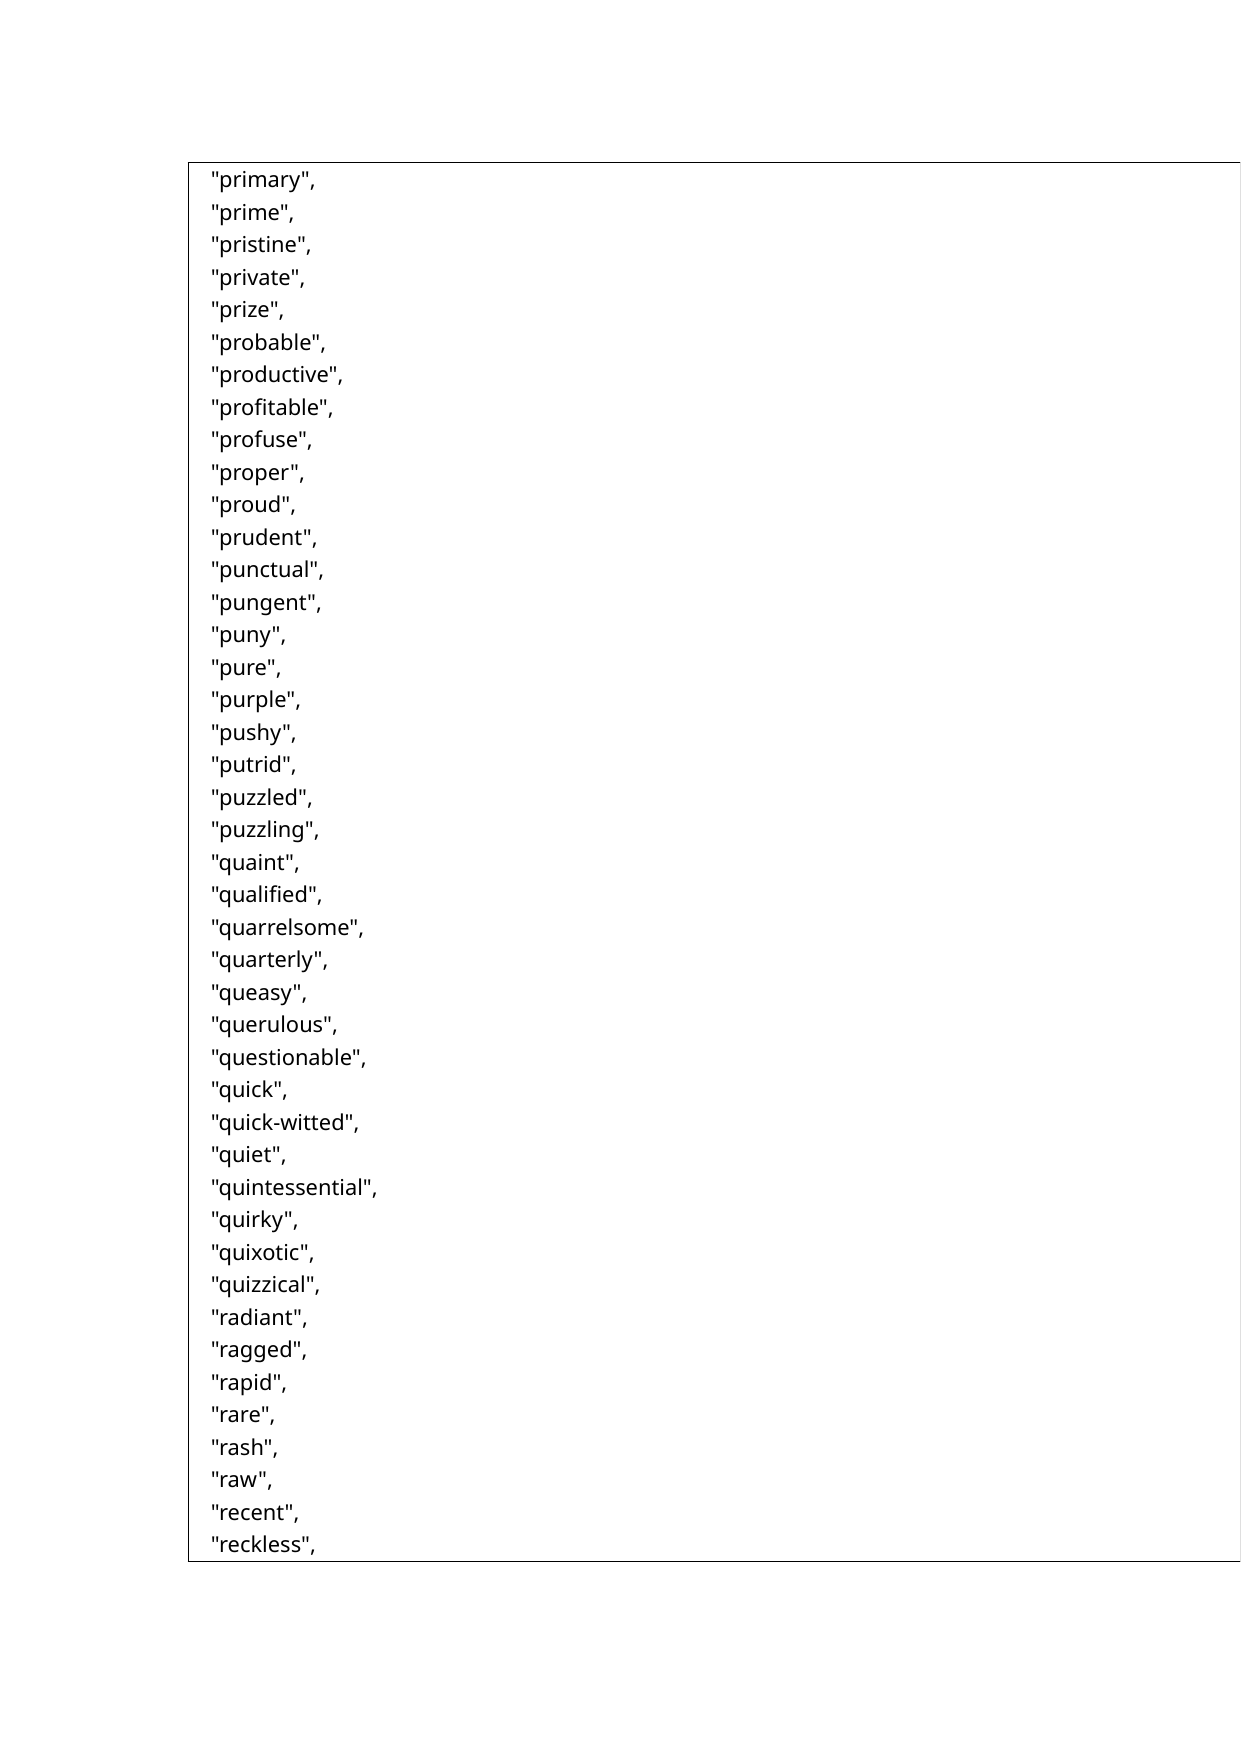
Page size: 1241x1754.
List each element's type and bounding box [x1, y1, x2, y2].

table_header [189, 163, 1240, 1561]
